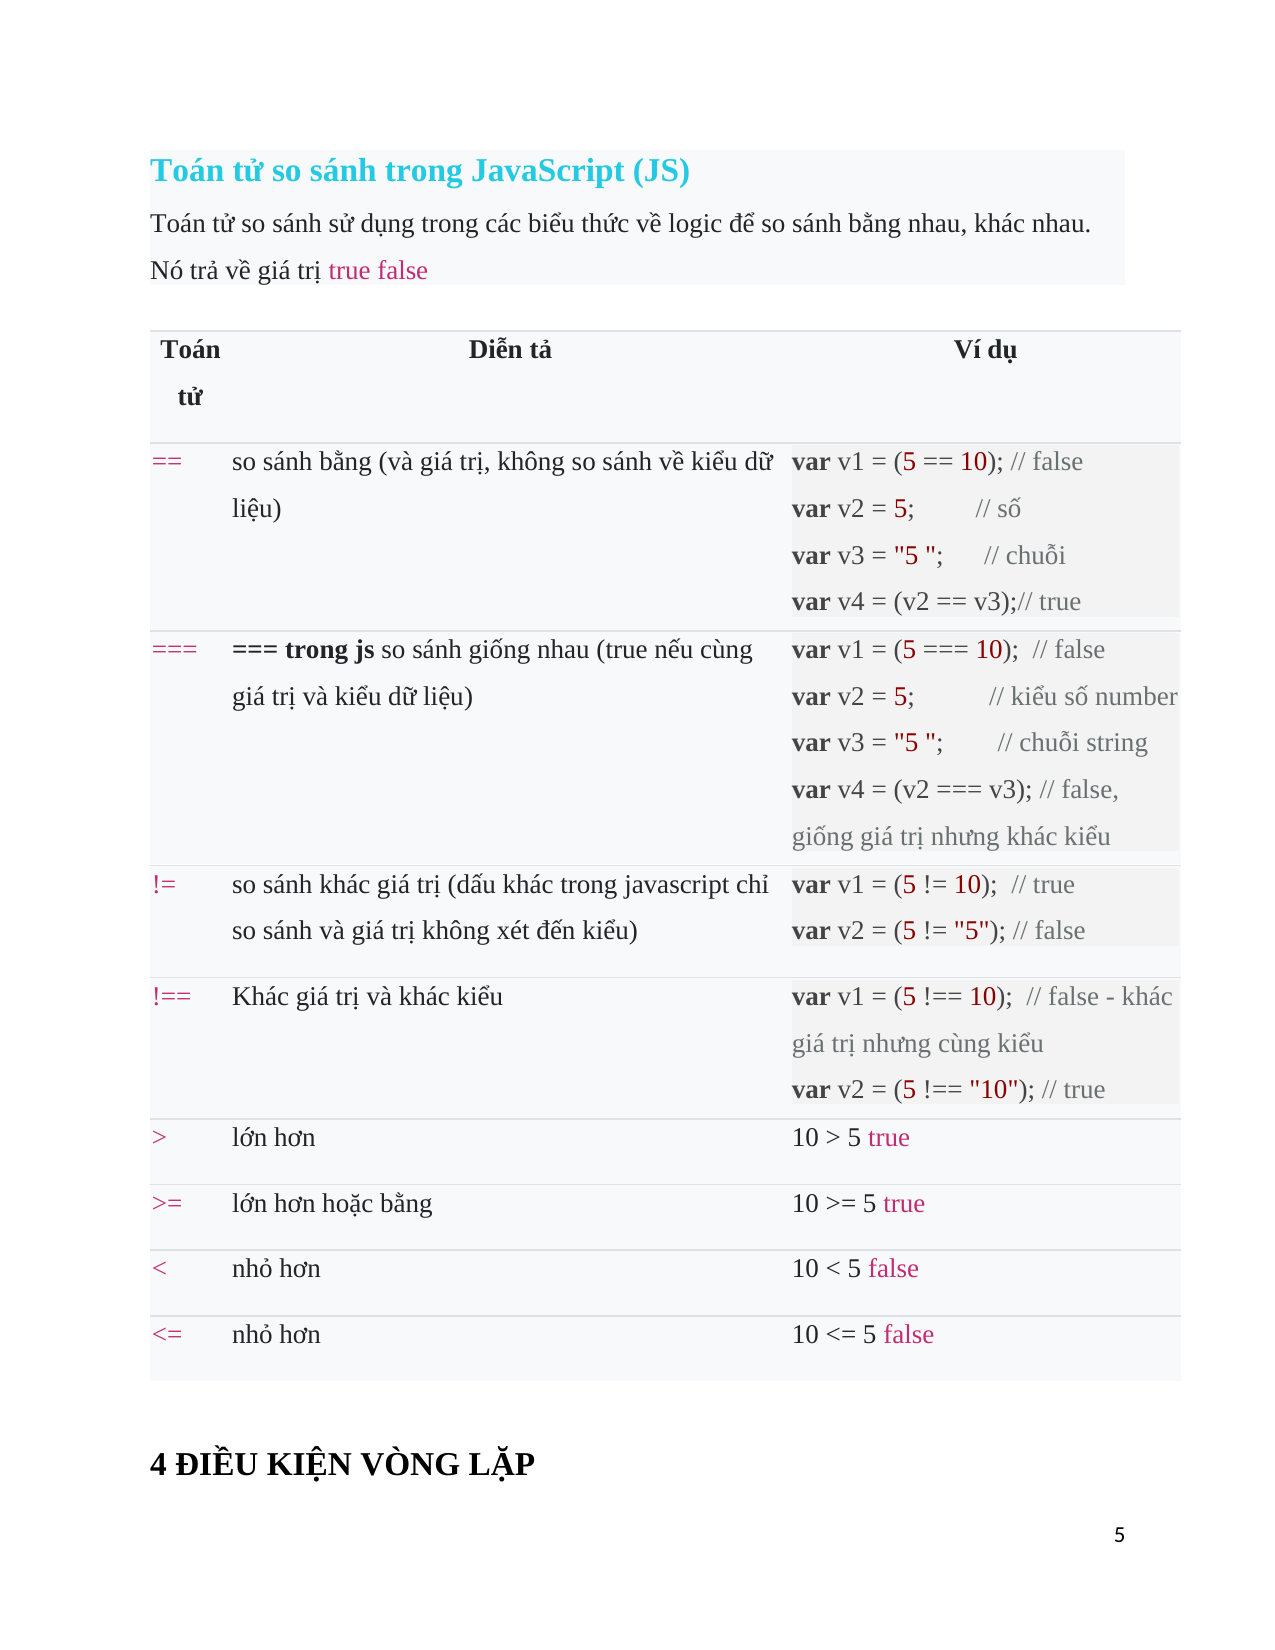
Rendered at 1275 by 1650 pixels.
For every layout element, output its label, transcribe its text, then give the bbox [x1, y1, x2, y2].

subtitle Toán tử so sánh trong JavaScript (JS) [150, 150, 1125, 188]
table_cell 10 >= 5 true [790, 1185, 1181, 1249]
table_cell lớn hơn hoặc bằng [230, 1185, 790, 1249]
table_cell lớn hơn [230, 1120, 790, 1184]
table_cell != [150, 866, 230, 977]
table_cell === [150, 632, 230, 864]
table_header Toán tử [150, 332, 230, 442]
table_cell == [150, 444, 230, 630]
table_cell var v1 = (5 !== 10); // false - khác giá trị nhưng cùng kiểu var v2 = (5 !== "10"); // true [790, 978, 1181, 1118]
table_cell !== [150, 978, 230, 1118]
table_header Ví dụ [790, 332, 1181, 442]
table_cell nhỏ hơn [230, 1251, 790, 1315]
table_cell var v1 = (5 === 10); // false var v2 = 5; // kiểu số number var v3 = "5 "; // chuỗi string var v4 = (v2 === v3); // false, giống giá trị nhưng khác kiểu [790, 632, 1181, 864]
table_cell var v1 = (5 == 10); // false var v2 = 5; // số var v3 = "5 "; // chuỗi var v4 = (v2 == v3);// true [790, 444, 1181, 630]
table_cell Khác giá trị và khác kiểu [230, 978, 790, 1118]
table_cell > [150, 1120, 230, 1184]
table_cell < [150, 1251, 230, 1315]
table_header Diễn tả [230, 332, 790, 442]
table_cell so sánh bằng (và giá trị, không so sánh về kiểu dữ liệu) [230, 444, 790, 630]
table_cell <= [150, 1317, 230, 1381]
table_cell === trong js so sánh giống nhau (true nếu cùng giá trị và kiểu dữ liệu) [230, 632, 790, 864]
table_cell var v1 = (5 != 10); // true var v2 = (5 != "5"); // false [790, 866, 1181, 977]
table_cell 10 > 5 true [790, 1120, 1181, 1184]
table_cell nhỏ hơn [230, 1317, 790, 1381]
text 4 ĐIỀU KIỆN VÒNG LẶP [150, 1444, 1125, 1482]
table_cell >= [150, 1185, 230, 1249]
table_cell 10 < 5 false [790, 1251, 1181, 1315]
table_cell so sánh khác giá trị (dấu khác trong javascript chỉ so sánh và giá trị không xét đến kiểu) [230, 866, 790, 977]
table_cell 10 <= 5 false [790, 1317, 1181, 1381]
text Toán tử so sánh sử dụng trong các biểu thức về logic để so sánh bằng nhau, khác nhau. Nó trả về giá trị true false [150, 207, 1125, 285]
